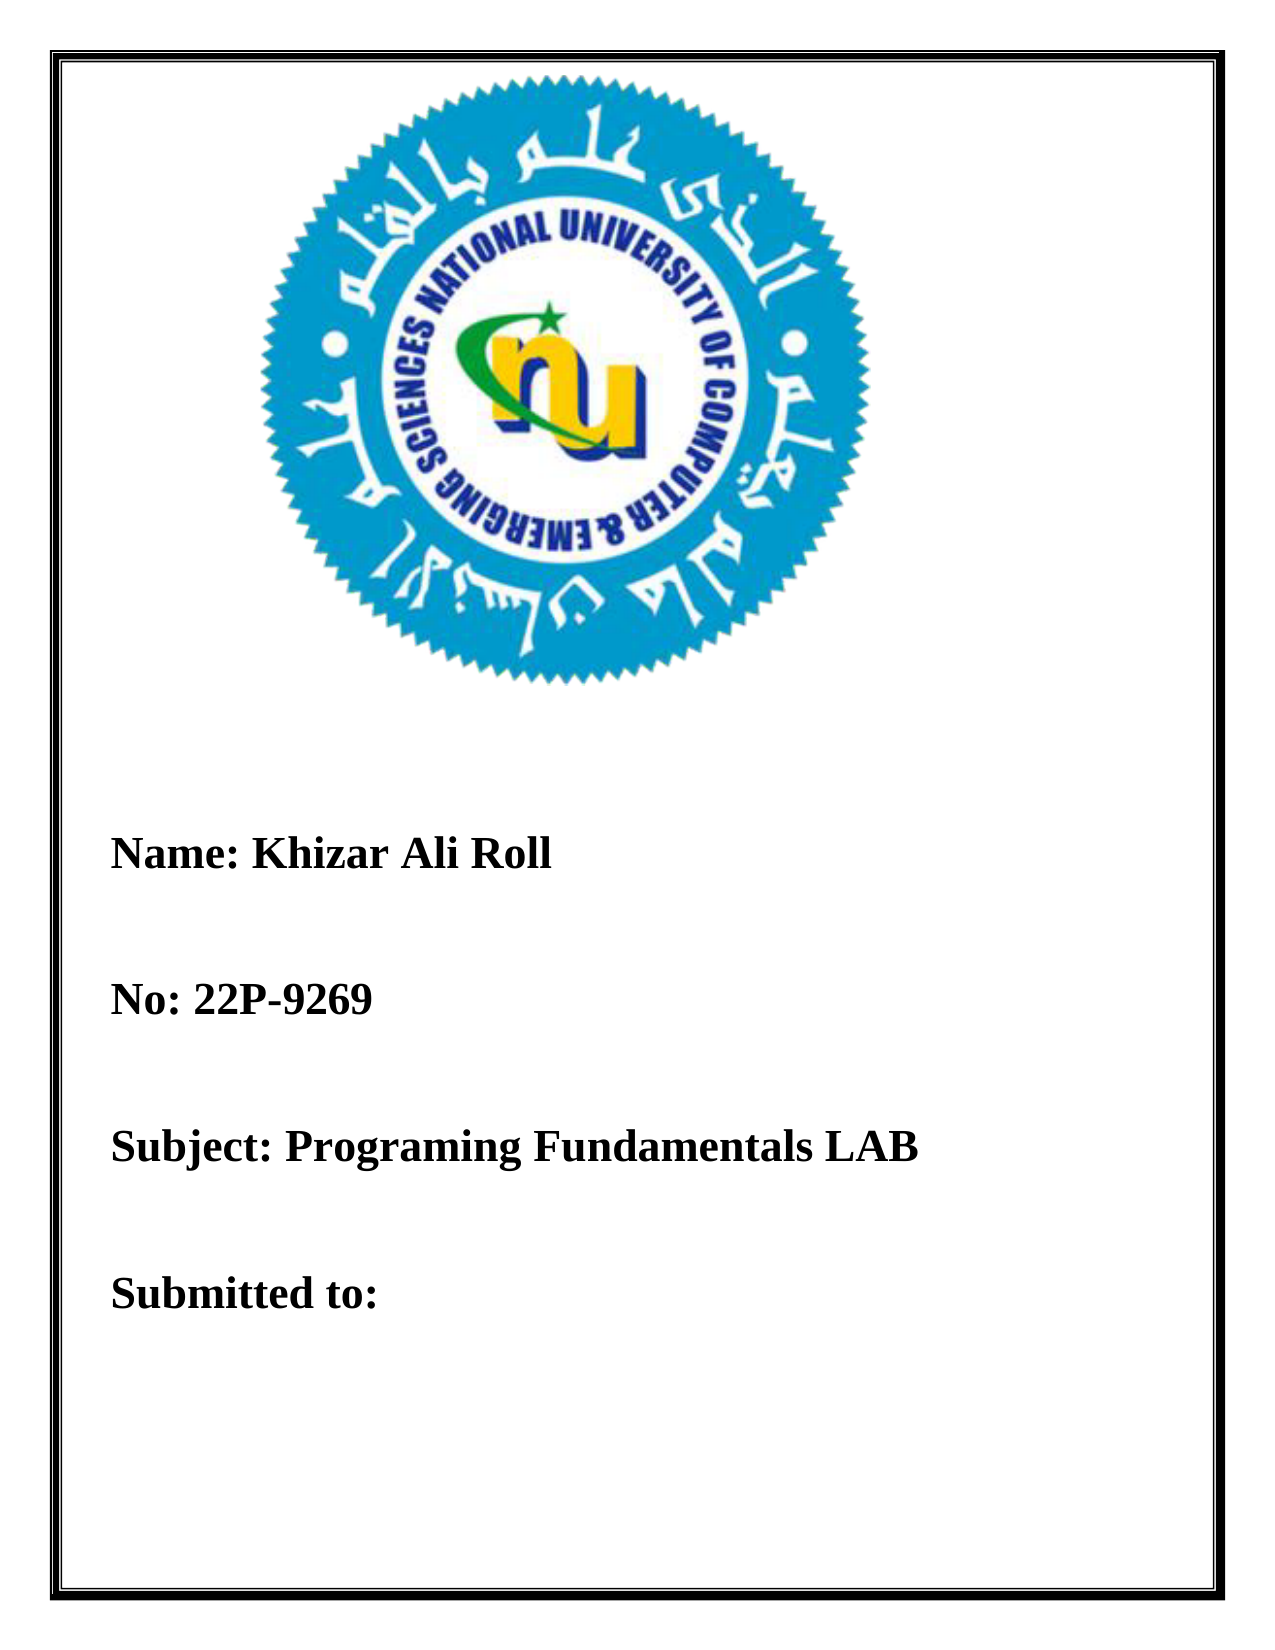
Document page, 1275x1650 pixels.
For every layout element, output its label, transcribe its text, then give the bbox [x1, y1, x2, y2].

picture [260, 75, 871, 686]
title Subject: Programing Fundamentals LAB [110, 1118, 1200, 1171]
title Submitted to: [110, 1266, 1200, 1318]
title Name: Khizar Ali Roll No: 22P-9269 [110, 825, 608, 1024]
